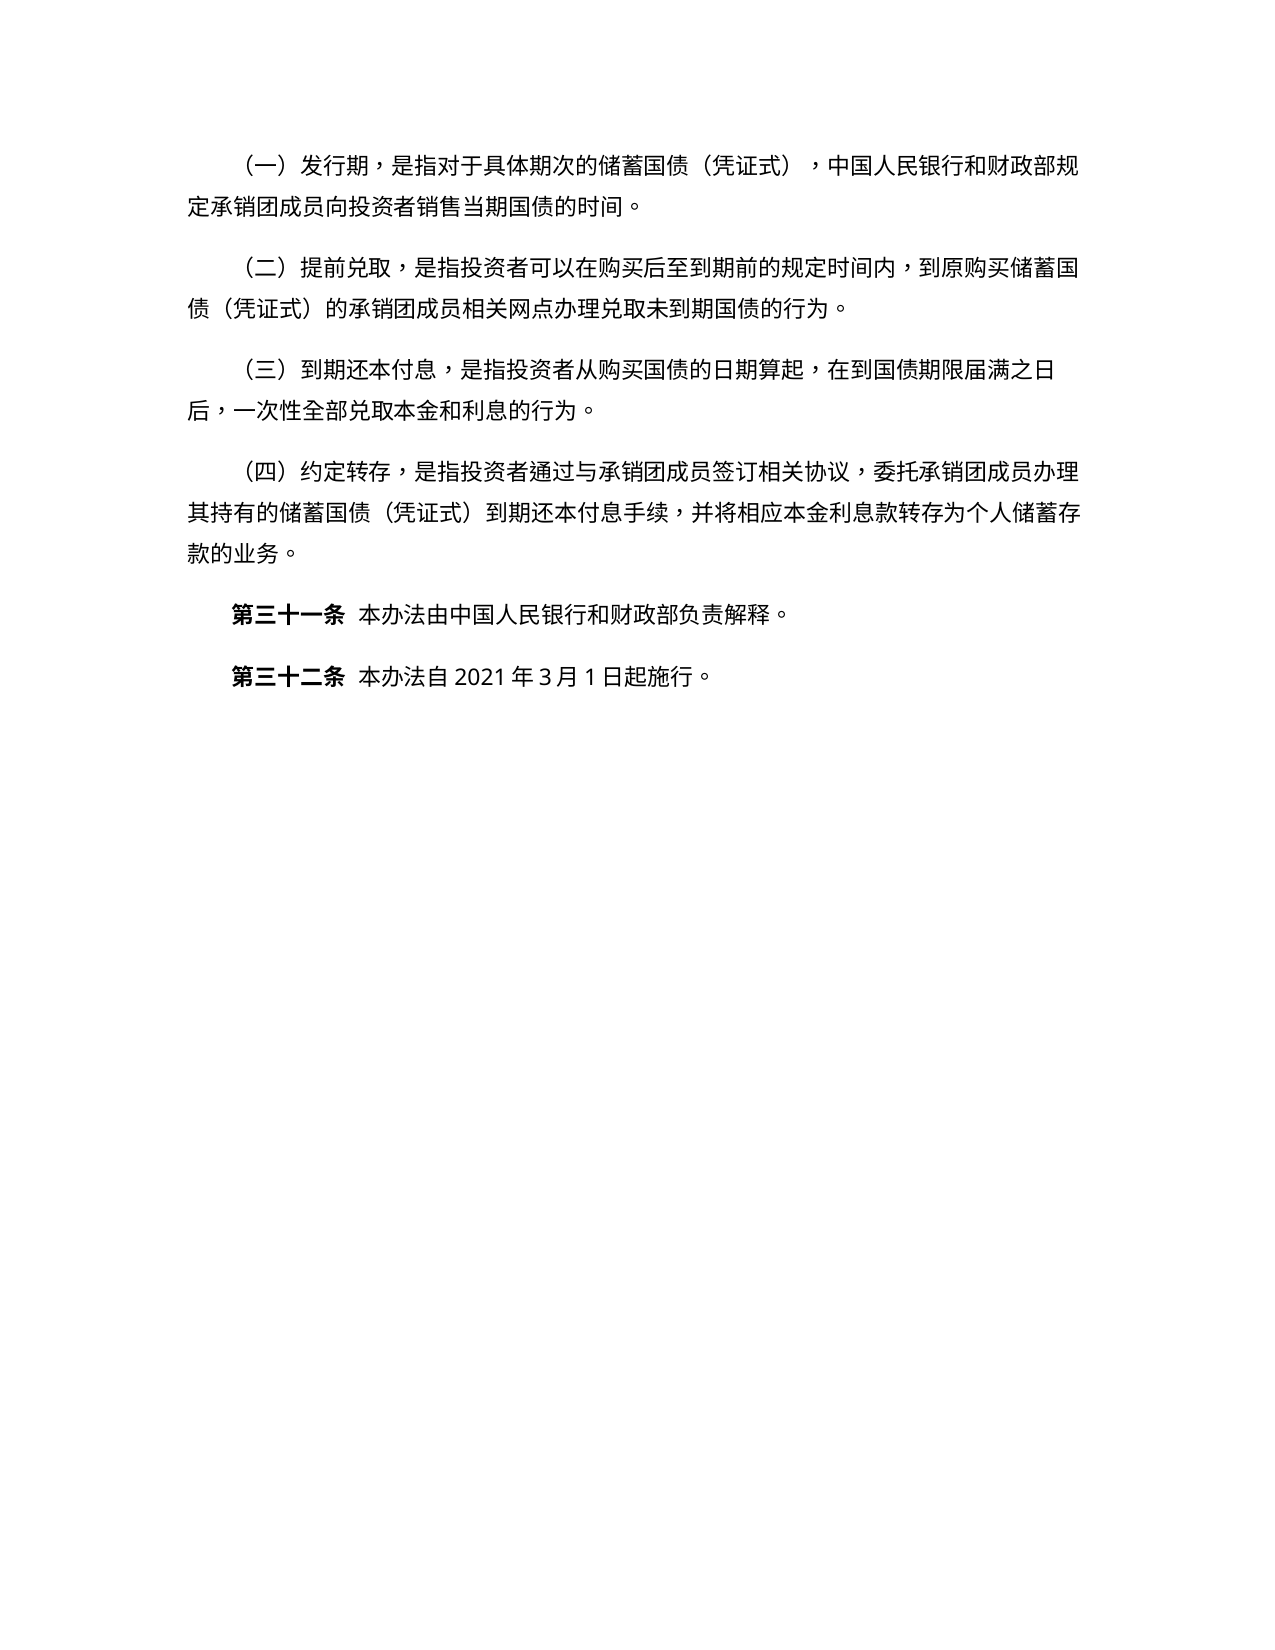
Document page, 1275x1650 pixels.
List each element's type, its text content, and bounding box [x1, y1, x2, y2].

text （二）提前兑取，是指投资者可以在购买后至到期前的规定时间内，到原购买储蓄国债（凭证式）的承销团成员相关网点办理兑取未到期国债的行为。 [187, 252, 1087, 324]
text （一）发行期，是指对于具体期次的储蓄国债（凭证式），中国人民银行和财政部规定承销团成员向投资者销售当期国债的时间。 [187, 150, 1087, 222]
text 第三十二条 本办法自2021年3月1日起施行。 [187, 660, 1087, 692]
text 第三十一条 本办法由中国人民银行和财政部负责解释。 [187, 599, 1087, 630]
text （三）到期还本付息，是指投资者从购买国债的日期算起，在到国债期限届满之日后，一次性全部兑取本金和利息的行为。 [187, 354, 1087, 426]
text （四）约定转存，是指投资者通过与承销团成员签订相关协议，委托承销团成员办理其持有的储蓄国债（凭证式）到期还本付息手续，并将相应本金利息款转存为个人储蓄存款的业务。 [187, 456, 1087, 569]
